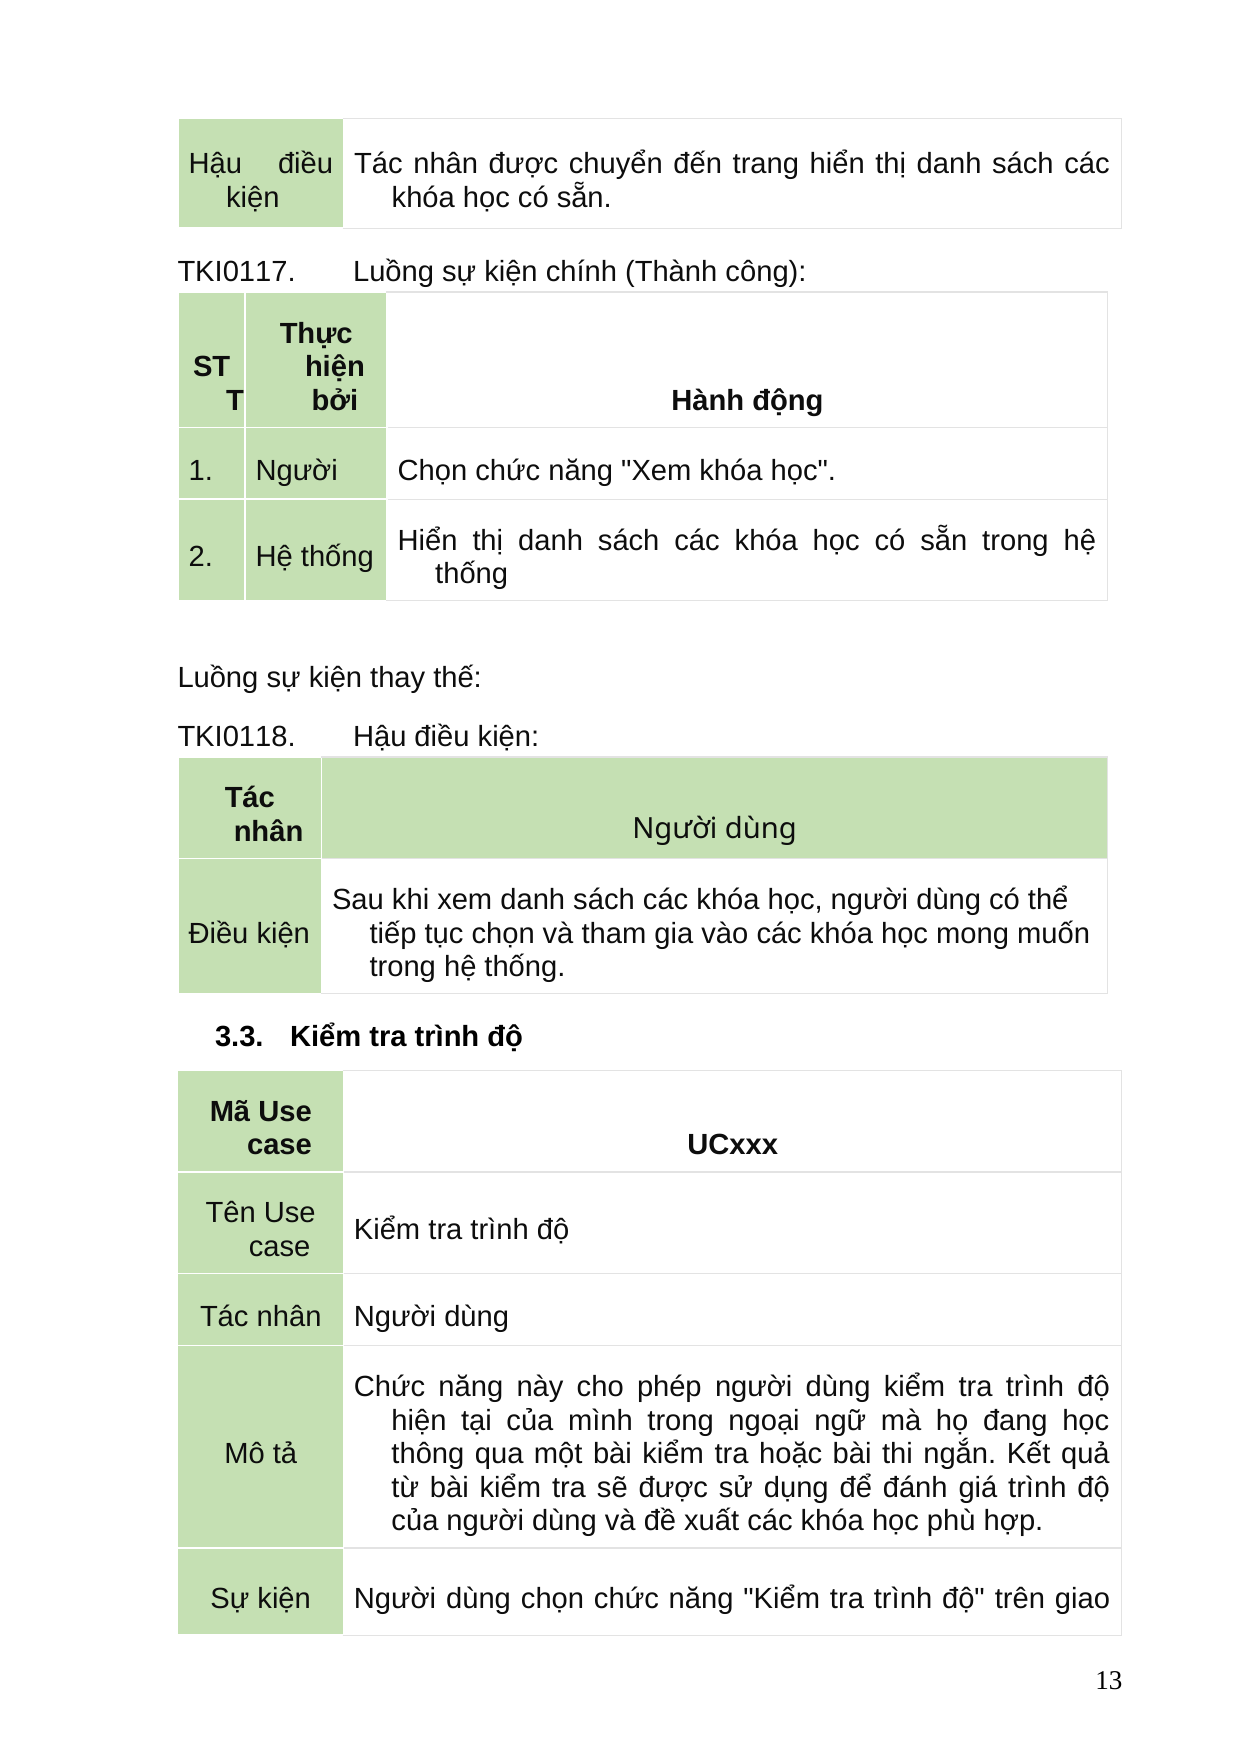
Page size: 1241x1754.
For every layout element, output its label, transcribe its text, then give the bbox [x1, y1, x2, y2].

table_header Mã Use case [178, 1071, 343, 1171]
subtitle Luồng sự kiện chính (Thành công): [177, 254, 1122, 287]
table_cell Chọn chức năng "Xem khóa học". [388, 428, 1107, 498]
table_cell Mô tả [178, 1346, 343, 1547]
table_header Tác nhân [179, 758, 321, 858]
table_cell Hậu điều kiện [179, 119, 343, 227]
table_cell Tác nhân [178, 1274, 343, 1345]
table_cell Người [246, 428, 386, 498]
subtitle Hậu điều kiện: [177, 718, 1122, 752]
table_cell Chức năng này cho phép người dùng kiểm tra trình độ hiện tại của mình trong ngoại ngữ mà họ đang học thông qua một bài kiểm tra hoặc bài thi ngắn. Kết quả từ bài kiểm tra sẽ được sử dụng để đánh giá trình độ của người dùng và đề xuất các khóa học phù hợp. [344, 1346, 1121, 1547]
table_header Người dùng [322, 758, 1107, 858]
table_header STT [179, 293, 244, 427]
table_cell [344, 1549, 1121, 1634]
table_cell 2. [179, 500, 244, 600]
list Kiểm tra trình độ [215, 1019, 1122, 1053]
table_header Hành động [388, 293, 1107, 427]
table_cell Tác nhân được chuyển đến trang hiển thị danh sách các khóa học có sẵn. [344, 119, 1121, 227]
table_header UCxxx [344, 1071, 1121, 1171]
subtitle Luồng sự kiện thay thế: [177, 660, 1122, 693]
table_cell Điều kiện [179, 859, 321, 993]
table_header Thực hiện bởi [246, 293, 386, 427]
table_cell Người dùng [344, 1274, 1121, 1345]
table_cell 1. [179, 428, 244, 498]
table_cell Kiểm tra trình độ [344, 1173, 1121, 1273]
table_cell Sau khi xem danh sách các khóa học, người dùng có thể tiếp tục chọn và tham gia vào các khóa học mong muốn trong hệ thống. [322, 859, 1107, 993]
table_cell Tên Use case [178, 1173, 343, 1273]
table_cell Hiển thị danh sách các khóa học có sẵn trong hệ thống [388, 500, 1107, 600]
table_cell Sự kiện kích hoạt [178, 1549, 343, 1634]
table_cell Hệ thống [246, 500, 386, 600]
